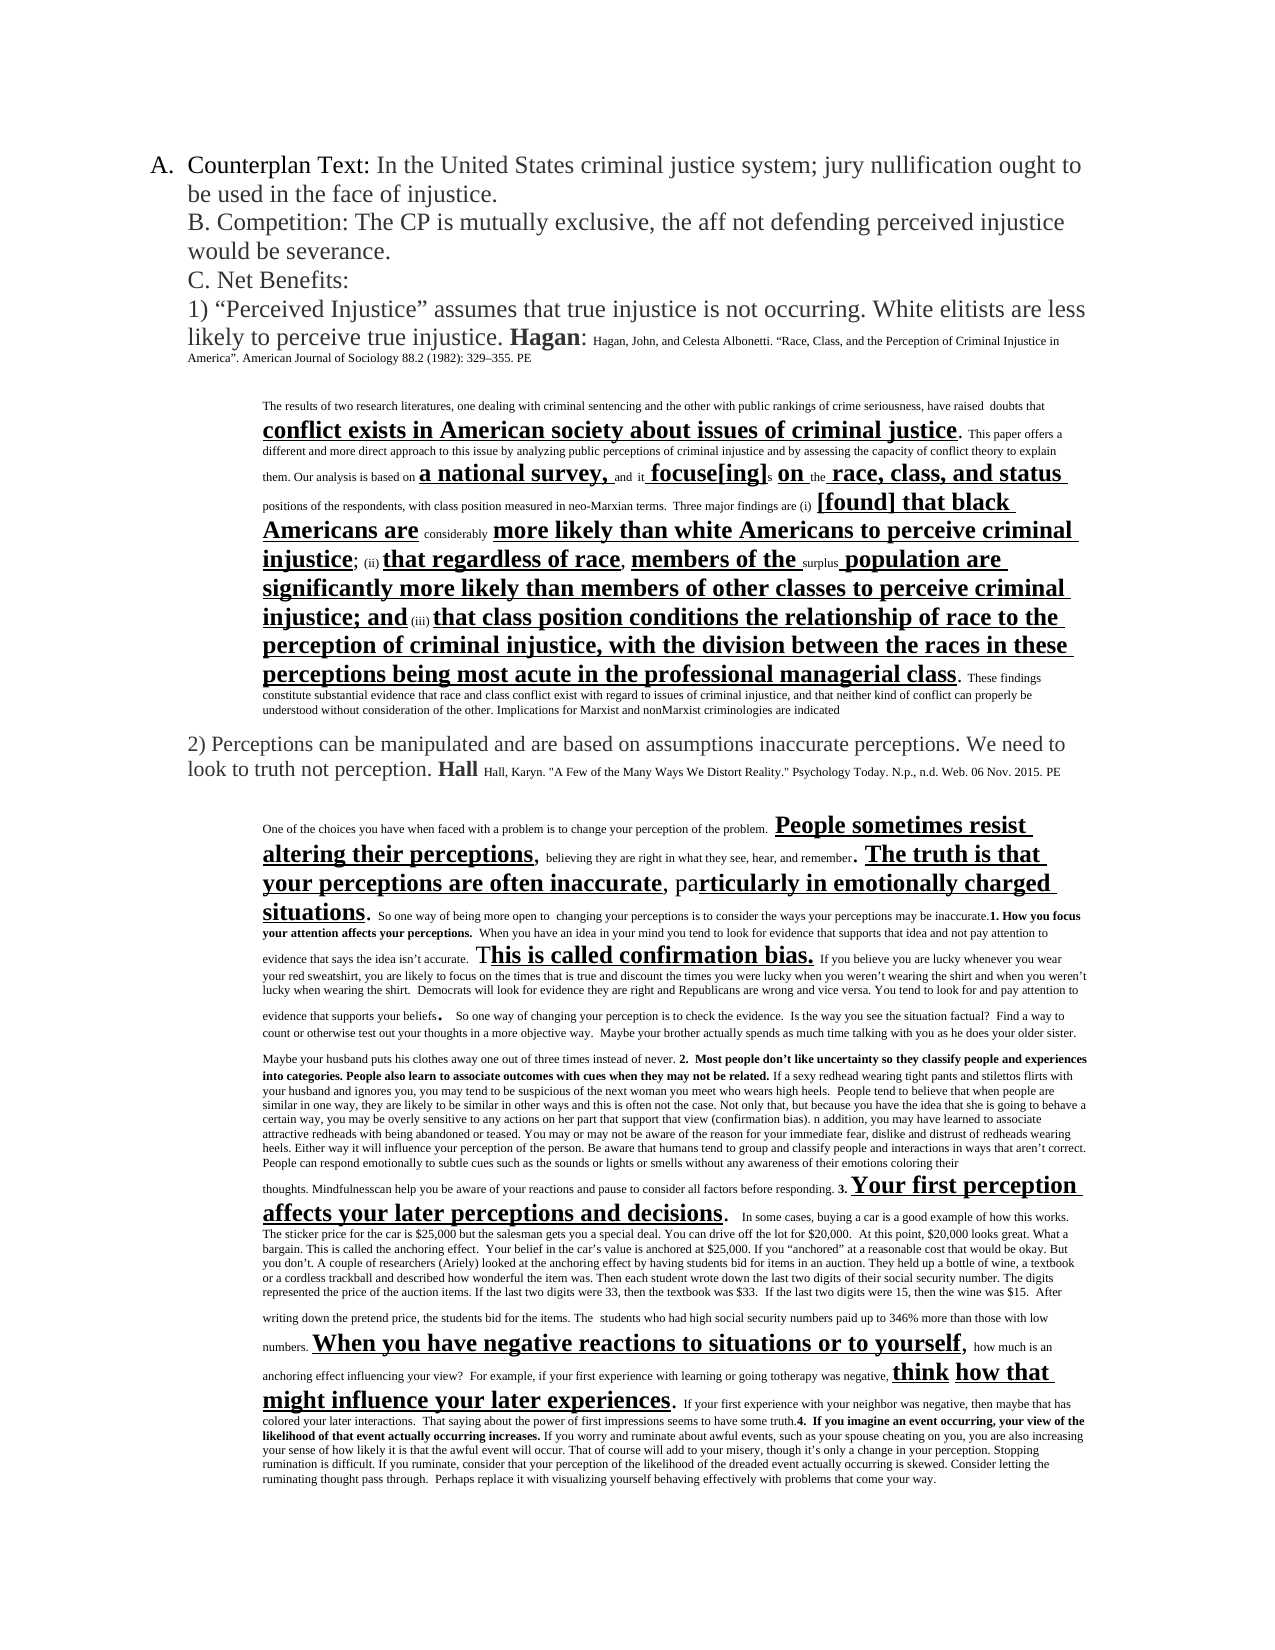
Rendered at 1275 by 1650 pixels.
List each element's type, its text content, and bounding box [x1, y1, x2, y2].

list Counterplan Text: In the United States criminal justice system; jury nullification ought to be used in the face of injustice. B. Competition: The CP is mutually exclusive, the aff not defending perceived injustice would be severance. C. Net Benefits: 1) “Perceived Injustice” assumes that true injustice is not occurring. White elitists are less likely to perceive true injustice. Hagan: Hagan, John, and Celesta Albonetti. “Race, Class, and the Perception of Criminal Injustice in America”. American Journal of Sociology 88.2 (1982): 329–355. PE [150, 150, 1087, 366]
list The results of two research literatures, one dealing with criminal sentencing and the other with public rankings of crime seriousness, have raised doubts that conflict exists in American society about issues of criminal justice. This paper offers a different and more direct approach to this issue by analyzing public perceptions of criminal injustice and by assessing the capacity of conflict theory to explain them. Our analysis is based on a national survey, and it focuse[ing]s on the race, class, and status positions of the respondents, with class position measured in neo-Marxian terms. Three major findings are (i) [found] that black Americans are considerably more likely than white Americans to perceive criminal injustice; (ii) that regardless of race, members of the surplus population are significantly more likely than members of other classes to perceive criminal injustice; and (iii) that class position conditions the relationship of race to the perception of criminal injustice, with the division between the races in these perceptions being most acute in the professional managerial class. These findings constitute substantial evidence that race and class conflict exist with regard to issues of criminal injustice, and that neither kind of conflict can properly be understood without consideration of the other. Implications for Marxist and nonMarxist criminologies are indicated [262, 366, 1087, 717]
list 2) Perceptions can be manipulated and are based on assumptions inaccurate perceptions. We need to look to truth not perception. Hall Hall, Karyn. "A Few of the Many Ways We Distort Reality." Psychology Today. N.p., n.d. Web. 06 Nov. 2015. PE [187, 731, 1087, 810]
text One of the choices you have when faced with a problem is to change your perception of the problem. People sometimes resist altering their perceptions, believing they are right in what they see, hear, and remember. The truth is that your perceptions are often inaccurate, particularly in emotionally charged situations. So one way of being more open to changing your perceptions is to consider the ways your perceptions may be inaccurate.1. How you focus your attention affects your perceptions. When you have an idea in your mind you tend to look for evidence that supports that idea and not pay attention to evidence that says the idea isn’t accurate. This is called confirmation bias. If you believe you are lucky whenever you wear your red sweatshirt, you are likely to focus on the times that is true and discount the times you were lucky when you weren’t wearing the shirt and when you weren’t lucky when wearing the shirt. Democrats will look for evidence they are right and Republicans are wrong and vice versa. You tend to look for and pay attention to evidence that supports your beliefs. So one way of changing your perception is to check the evidence. Is the way you see the situation factual? Find a way to count or otherwise test out your thoughts in a more objective way. Maybe your brother actually spends as much time talking with you as he does your older sister. Maybe your husband puts his clothes away one out of three times instead of never. 2. Most people don’t like uncertainty so they classify people and experiences into categories. People also learn to associate outcomes with cues when they may not be related. If a sexy redhead wearing tight pants and stilettos flirts with your husband and ignores you, you may tend to be suspicious of the next woman you meet who wears high heels. People tend to believe that when people are similar in one way, they are likely to be similar in other ways and this is often not the case. Not only that, but because you have the idea that she is going to behave a certain way, you may be overly sensitive to any actions on her part that support that view (confirmation bias). n addition, you may have learned to associate attractive redheads with being abandoned or teased. You may or may not be aware of the reason for your immediate fear, dislike and distrust of redheads wearing heels. Either way it will influence your perception of the person. Be aware that humans tend to group and classify people and interactions in ways that aren’t correct. People can respond emotionally to subtle cues such as the sounds or lights or smells without any awareness of their emotions coloring their thoughts. Mindfulnesscan help you be aware of your reactions and pause to consider all factors before responding. 3. Your first perception affects your later perceptions and decisions. In some cases, buying a car is a good example of how this works. The sticker price for the car is $25,000 but the salesman gets you a special deal. You can drive off the lot for $20,000. At this point, $20,000 looks great. What a bargain. This is called the anchoring effect. Your belief in the car’s value is anchored at $25,000. If you “anchored” at a reasonable cost that would be okay. But you don’t. A couple of researchers (Ariely) looked at the anchoring effect by having students bid for items in an auction. They held up a bottle of wine, a textbook or a cordless trackball and described how wonderful the item was. Then each student wrote down the last two digits of their social security number. The digits represented the price of the auction items. If the last two digits were 33, then the textbook was $33. If the last two digits were 15, then the wine was $15. After writing down the pretend price, the students bid for the items. The students who had high social security numbers paid up to 346% more than those with low numbers. When you have negative reactions to situations or to yourself, how much is an anchoring effect influencing your view? For example, if your first experience with learning or going totherapy was negative, think how that might influence your later experiences. If your first experience with your neighbor was negative, then maybe that has colored your later interactions. That saying about the power of first impressions seems to have some truth.4. If you imagine an event occurring, your view of the likelihood of that event actually occurring increases. If you worry and ruminate about awful events, such as your spouse cheating on you, you are also increasing your sense of how likely it is that the awful event will occur. That of course will add to your misery, though it’s only a change in your perception. Stopping rumination is difficult. If you ruminate, consider that your perception of the likelihood of the dreaded event actually occurring is skewed. Consider letting the ruminating thought pass through. Perhaps replace it with visualizing yourself behaving effectively with problems that come your way. [262, 810, 1087, 1486]
